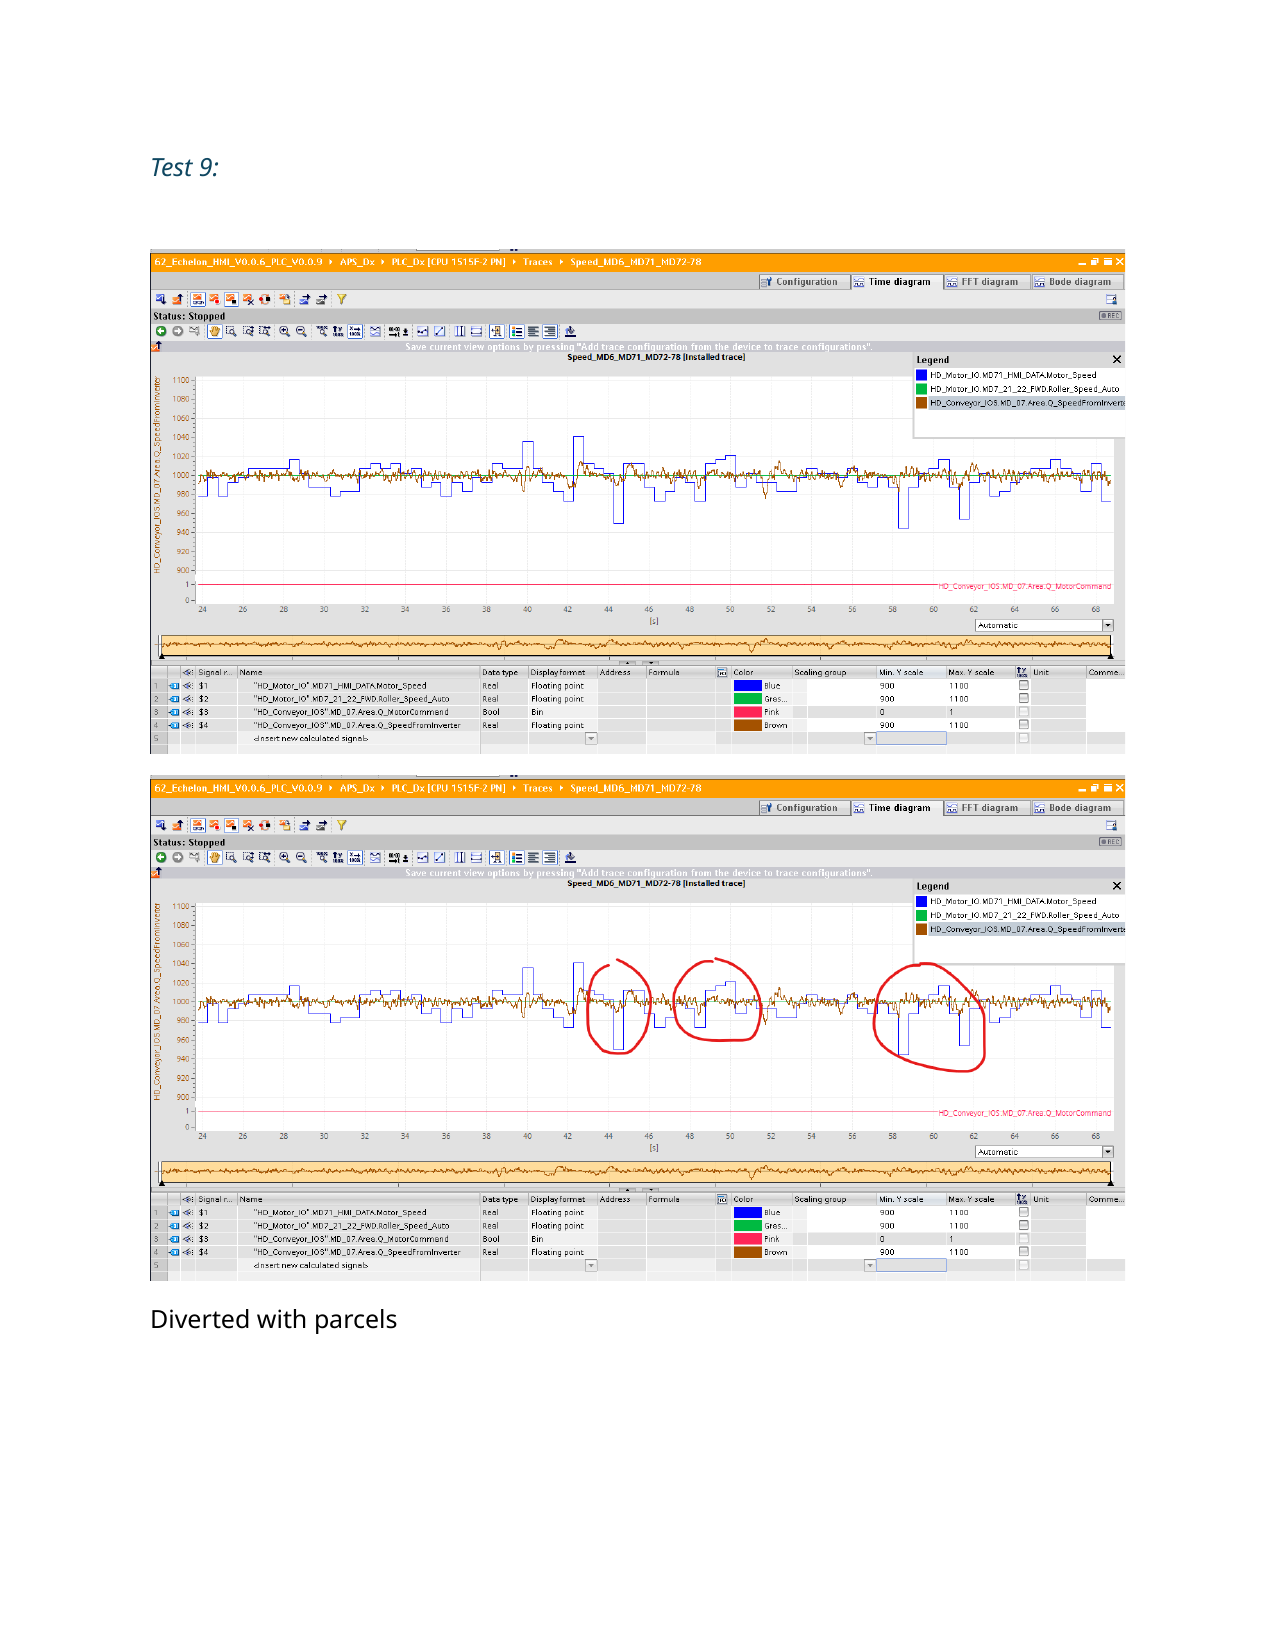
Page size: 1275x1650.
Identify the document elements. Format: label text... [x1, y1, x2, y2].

subtitle Test 9: [150, 150, 1125, 184]
picture [150, 775, 1125, 1281]
picture [150, 249, 1125, 754]
text Diverted with parcels [150, 1302, 1125, 1336]
